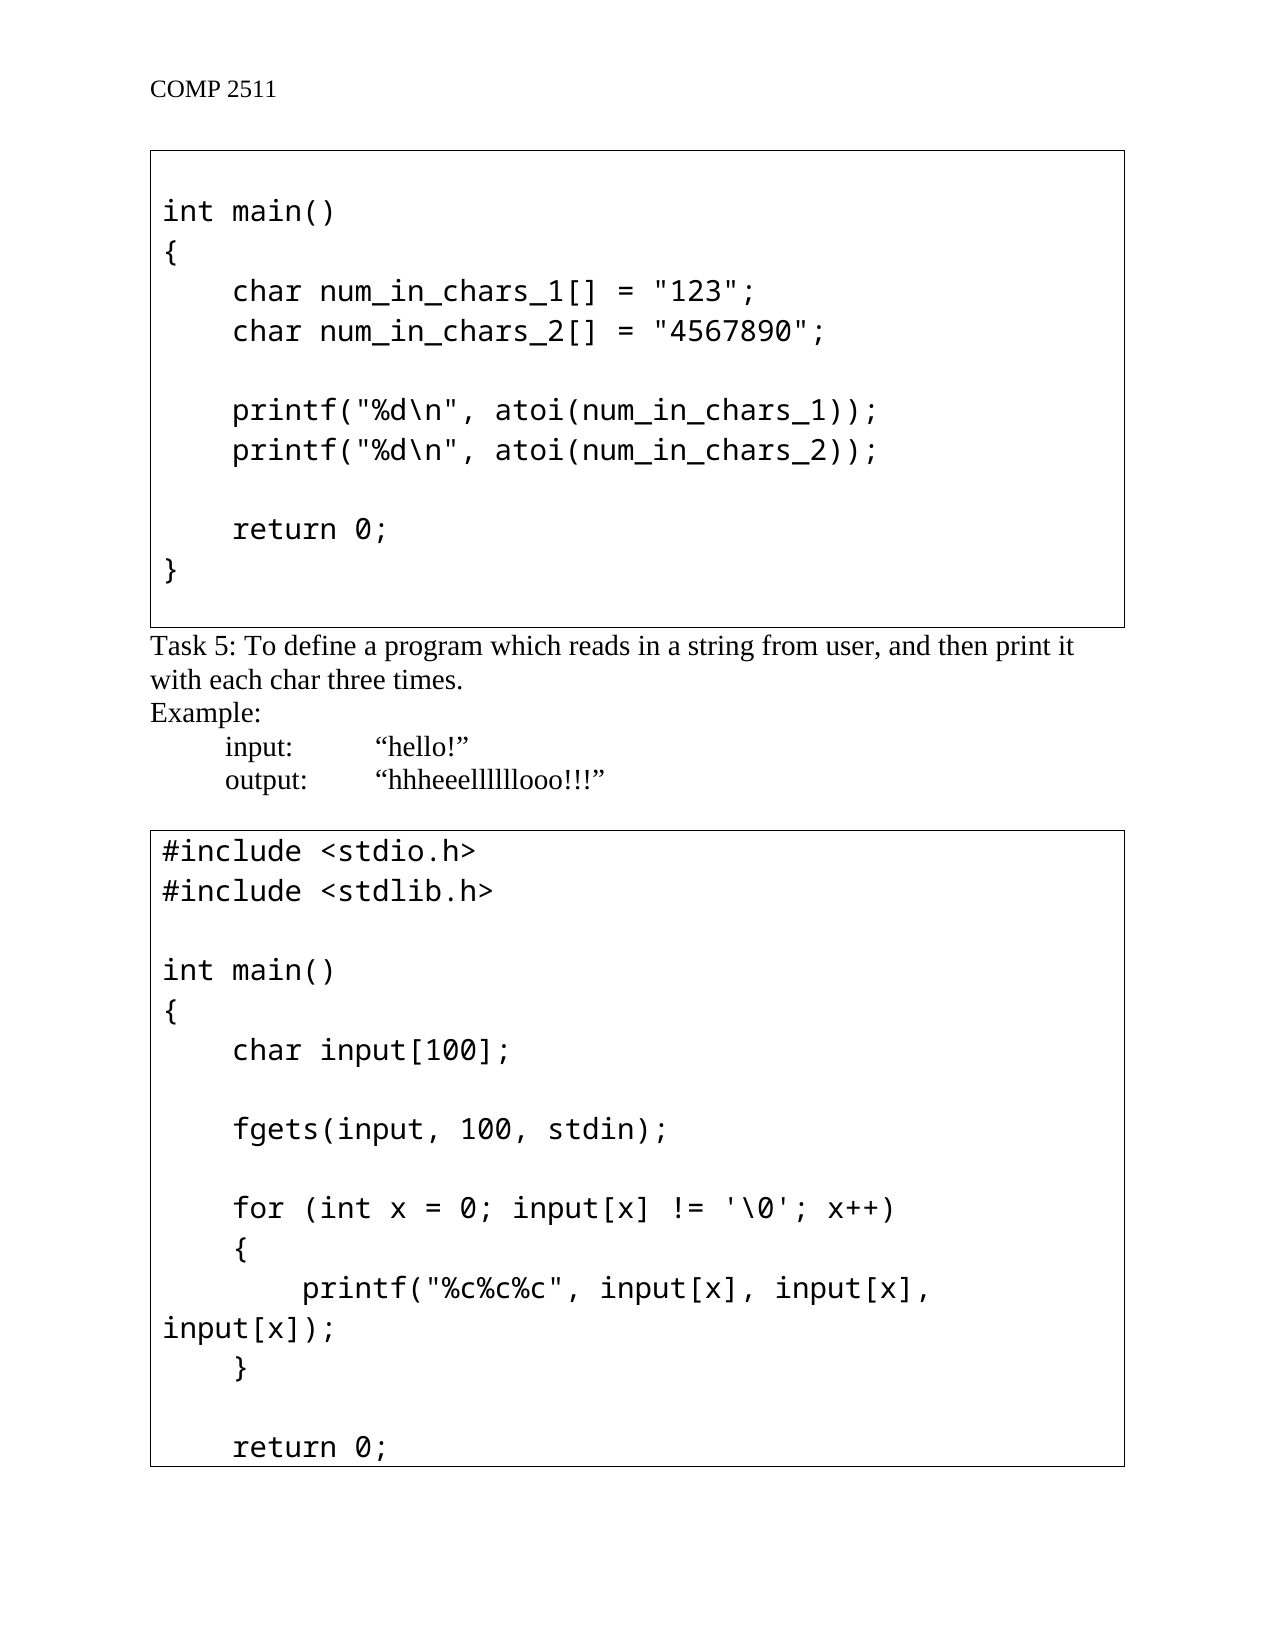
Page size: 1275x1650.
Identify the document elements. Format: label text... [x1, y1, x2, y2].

text input: “hello!” [150, 729, 1125, 762]
text Example: [150, 695, 1125, 729]
text Task 5: To define a program which reads in a string from user, and then print it with each char three times. [150, 628, 1125, 695]
text output: “hhheeellllllooo!!!” [150, 762, 1125, 796]
